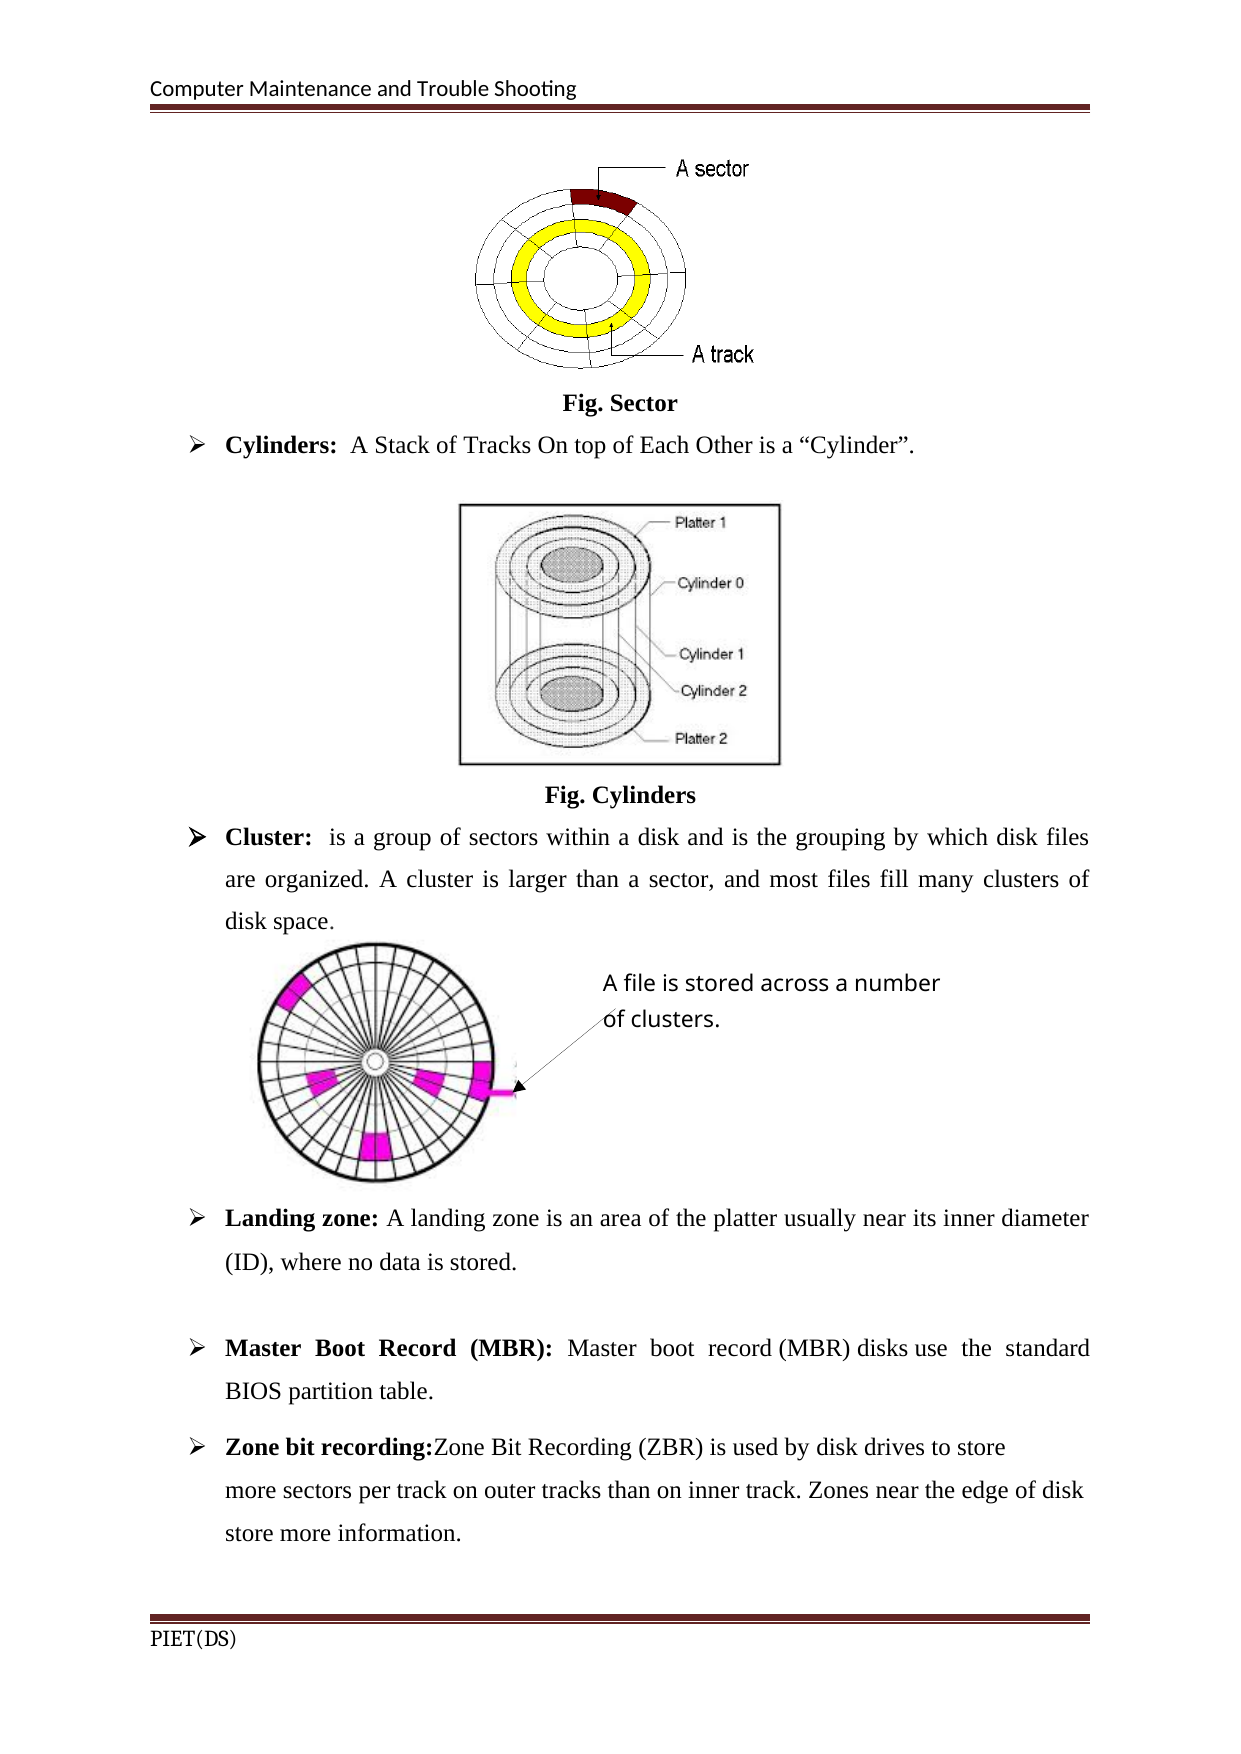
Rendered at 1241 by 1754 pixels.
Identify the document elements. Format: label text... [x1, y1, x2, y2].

list Cylinders: A Stack of Tracks On top of Each Other is a “Cylinder”. [187, 417, 1090, 459]
text Fig. Sector [150, 375, 1090, 417]
picture [225, 935, 517, 1204]
list Landing zone: A landing zone is an area of the platter usually near its inner diameter (ID), where no data is stored. [187, 1203, 1090, 1275]
list Zone bit recording:Zone Bit Recording (ZBR) is used by disk drives to store more sectors per track on outer tracks than on inner track. Zones near the edge of disk store more information. [187, 1432, 1090, 1547]
picture [456, 500, 784, 768]
list Master Boot Record (MBR): Master boot record (MBR) disks use the standard BIOS partition table. [187, 1333, 1090, 1405]
picture [473, 150, 767, 375]
text Fig. Cylinders [150, 767, 1090, 809]
list Cluster: is a group of sectors within a disk and is the grouping by which disk files are organized. A cluster is larger than a sector, and most files fill many clusters of disk space. [187, 809, 1090, 935]
